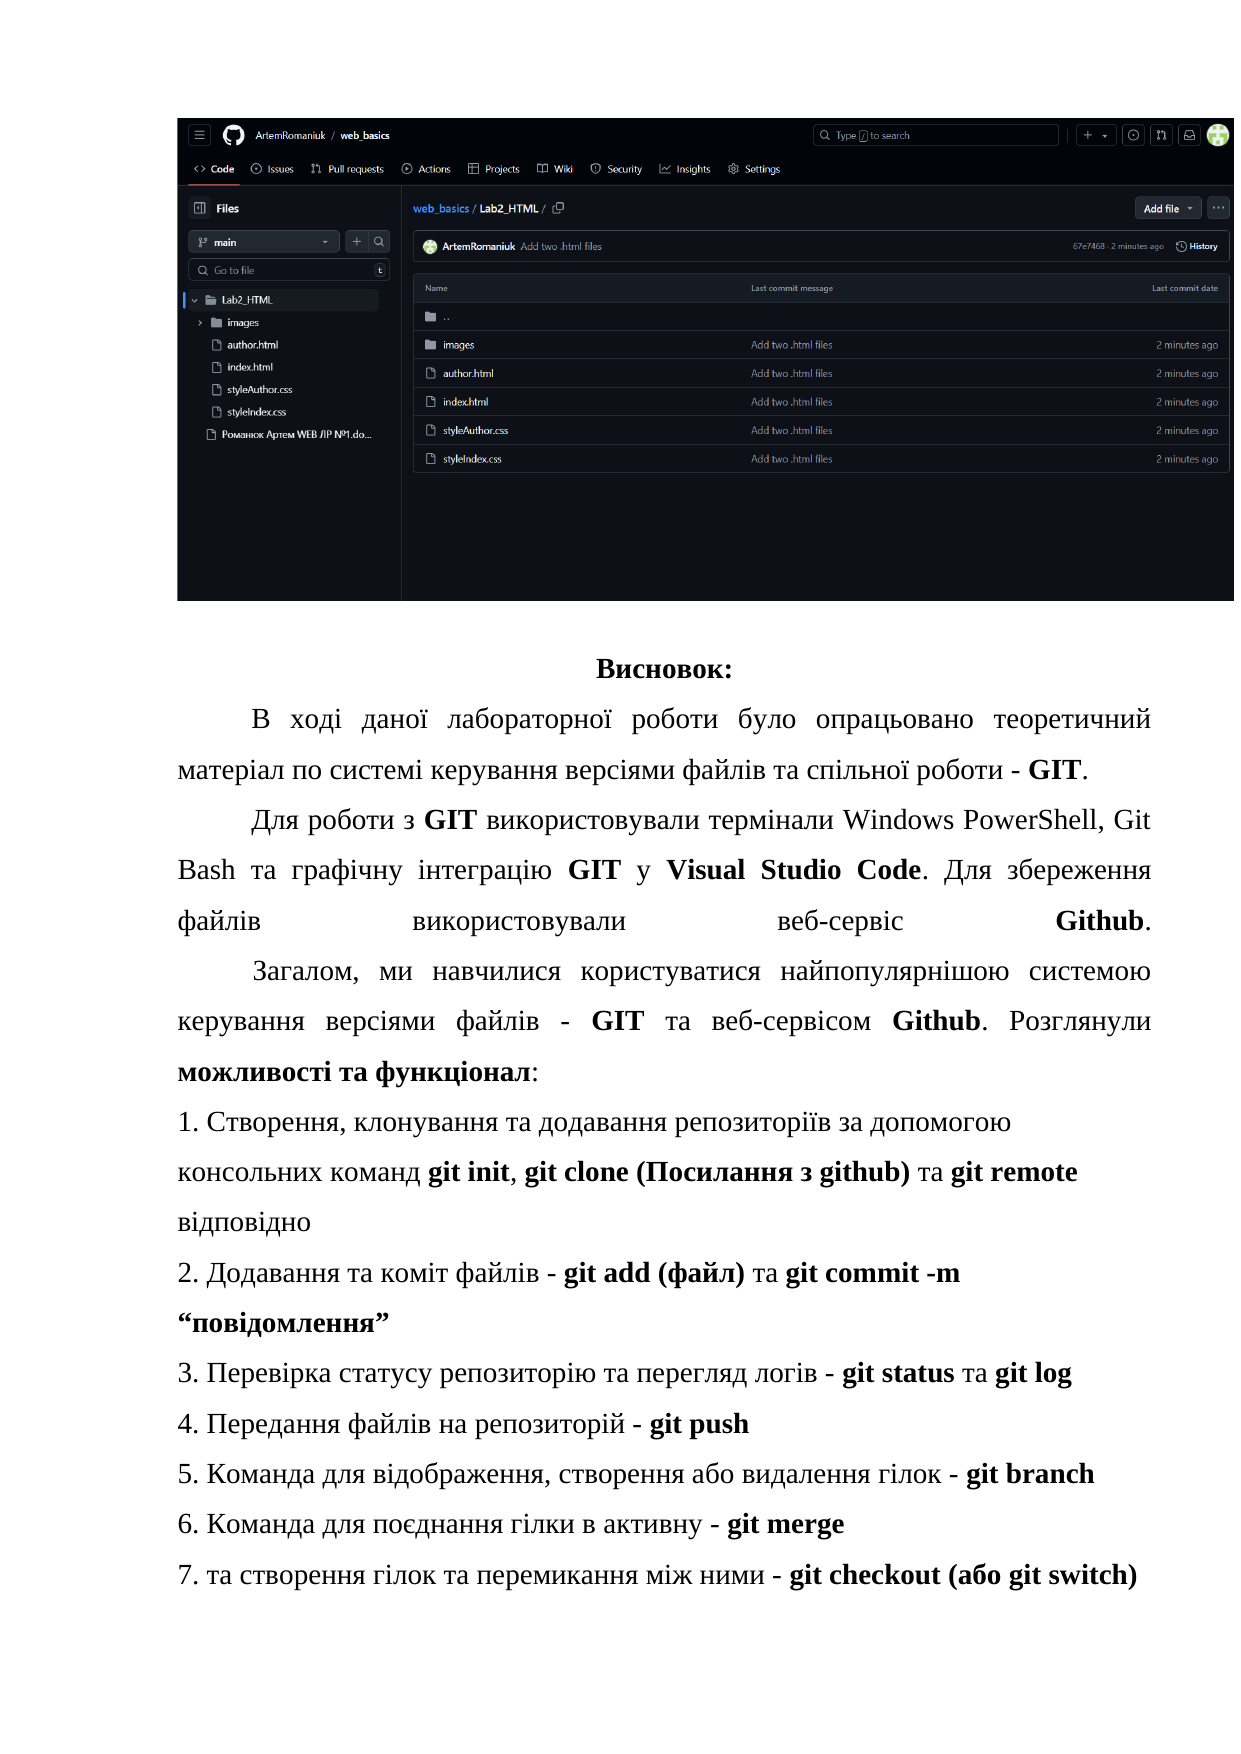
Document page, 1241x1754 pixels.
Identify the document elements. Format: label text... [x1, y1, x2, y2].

text Висновок: [177, 651, 1152, 685]
text 6. Команда для поєднання гілки в активну - git merge [177, 1506, 1152, 1540]
text 2. Додавання та коміт файлів - git add (файл) та git commit -m “повідомлення” [177, 1255, 1152, 1339]
text 7. та створення гілок та перемикання між ними - git checkout (або git switch) [177, 1557, 1152, 1590]
text 5. Команда для відображення, створення або видалення гілок - git branch [177, 1456, 1152, 1490]
picture [177, 118, 1234, 601]
text В ході даної лабораторної роботи було опрацьовано теоретичний матеріал по системі керування версіями файлів та спільної роботи - GIT. [177, 701, 1152, 785]
text Для роботи з GIT використовували термінали Windows PowerShell, Git Bash та графічну інтеграцію GIT у Visual Studio Code. Для збереження файлів використовували веб-сервіс Github. Загалом, ми навчилися користуватися найпопулярнішою системою керування версіями файлів - GIT та веб-сервісом Github. Розглянули можливості та функціонал: [177, 802, 1152, 1087]
text 4. Передання файлів на репозиторій - git push [177, 1406, 1152, 1439]
text 3. Перевірка статусу репозиторію та перегляд логів - git status та git log [177, 1356, 1152, 1389]
text 1. Створення, клонування та додавання репозиторіїв за допомогою консольних команд git init, git clone (Посилання з github) та git remote відповідно [177, 1104, 1152, 1238]
